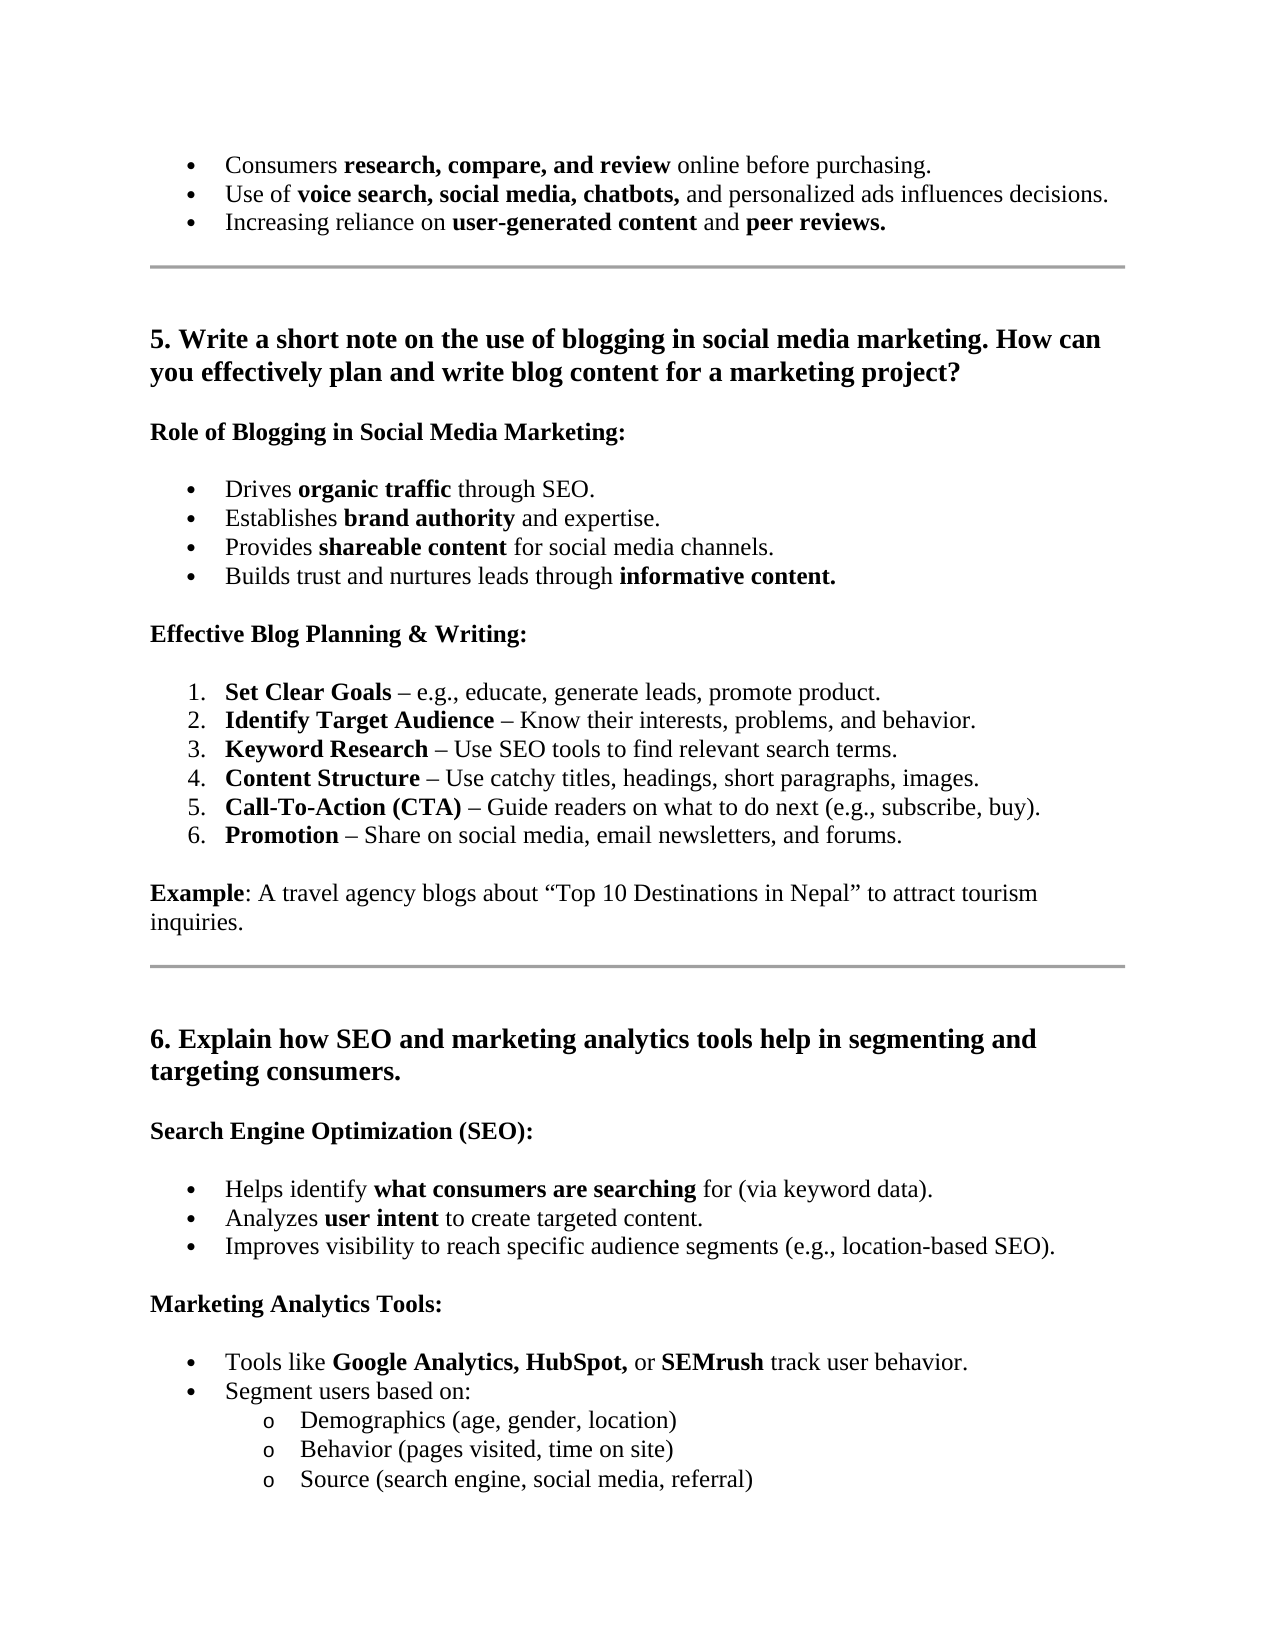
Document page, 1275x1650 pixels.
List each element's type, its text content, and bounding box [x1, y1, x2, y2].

list Tools like Google Analytics, HubSpot, or SEMrush track user behavior. [187, 1347, 1125, 1376]
list Identify Target Audience – Know their interests, problems, and behavior. [187, 705, 1125, 734]
list Analyzes user intent to create targeted content. [187, 1203, 1125, 1231]
text 5. Write a short note on the use of blogging in social media marketing. How can you effectively plan and write blog content for a marketing project? [150, 323, 1125, 387]
list Content Structure – Use catchy titles, headings, short paragraphs, images. [187, 763, 1125, 792]
list Call-To-Action (CTA) – Guide readers on what to do next (e.g., subscribe, buy). [187, 792, 1125, 820]
list Demographics (age, gender, location) [262, 1405, 1125, 1434]
list Builds trust and nurtures leads through informative content. [187, 561, 1125, 589]
list Use of voice search, social media, chatbots, and personalized ads influences decisions. [187, 179, 1125, 207]
list Keyword Research – Use SEO tools to find relevant search terms. [187, 734, 1125, 763]
list Establishes brand authority and expertise. [187, 503, 1125, 532]
list Helps identify what consumers are searching for (via keyword data). [187, 1174, 1125, 1203]
text Effective Blog Planning & Writing: [150, 619, 1125, 647]
list Source (search engine, social media, referral) [262, 1464, 1125, 1493]
list Behavior (pages visited, time on site) [262, 1434, 1125, 1464]
list Increasing reliance on user-generated content and peer reviews. [187, 207, 1125, 236]
list Set Clear Goals – e.g., educate, generate leads, promote product. [187, 677, 1125, 705]
text Marketing Analytics Tools: [150, 1289, 1125, 1318]
list Improves visibility to reach specific audience segments (e.g., location-based SEO). [187, 1231, 1125, 1260]
text Example: A travel agency blogs about “Top 10 Destinations in Nepal” to attract tourism inquiries. [150, 878, 1125, 936]
list Consumers research, compare, and review online before purchasing. [187, 150, 1125, 179]
list Provides shareable content for social media channels. [187, 532, 1125, 561]
text 6. Explain how SEO and marketing analytics tools help in segmenting and targeting consumers. [150, 1022, 1125, 1087]
text Search Engine Optimization (SEO): [150, 1116, 1125, 1145]
list Segment users based on: [187, 1376, 1125, 1405]
list Promotion – Share on social media, email newsletters, and forums. [187, 820, 1125, 849]
list Drives organic traffic through SEO. [187, 474, 1125, 503]
text Role of Blogging in Social Media Marketing: [150, 417, 1125, 445]
